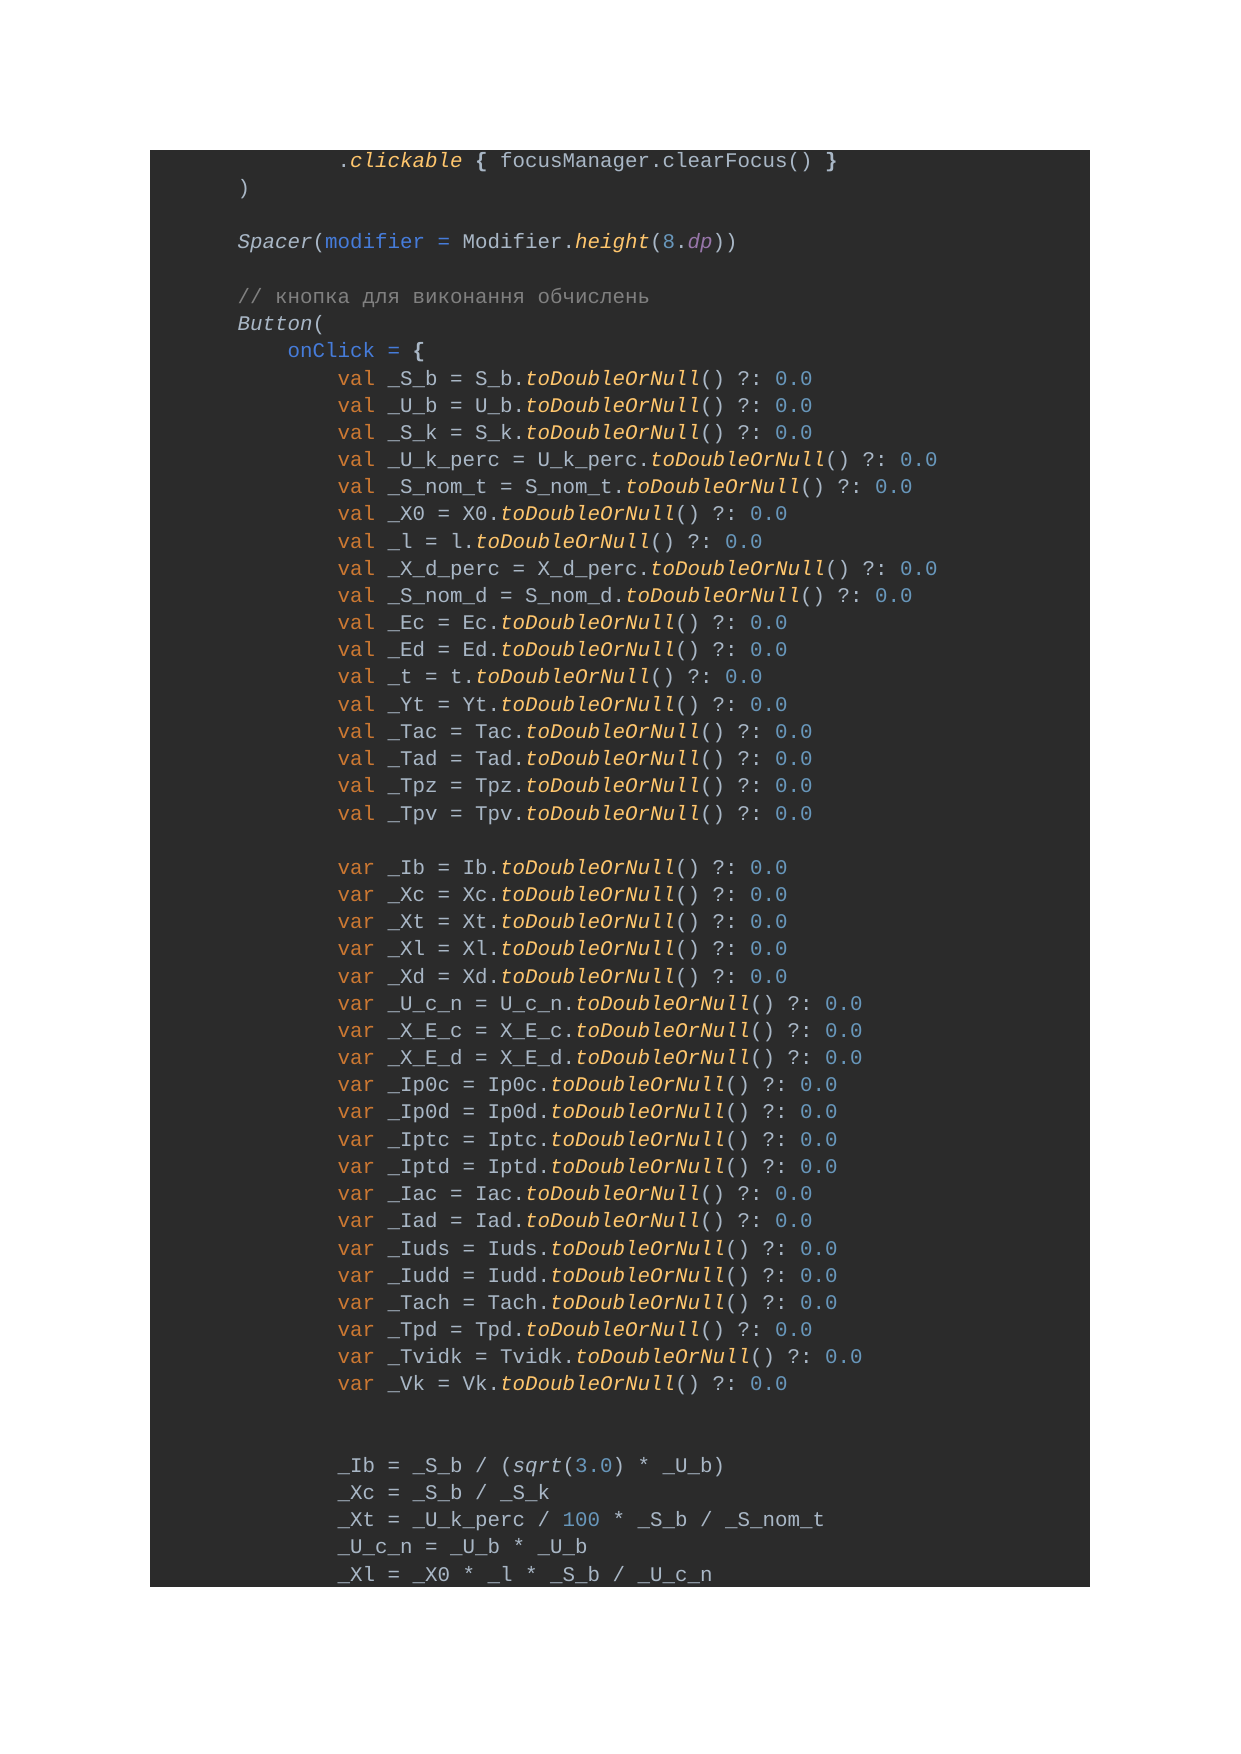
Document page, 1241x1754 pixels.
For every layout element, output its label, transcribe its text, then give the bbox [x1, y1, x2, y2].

text var _Iad = Iad.toDoubleOrNull() ?: 0.0 [150, 1210, 1090, 1234]
text val _X_d_perc = X_d_perc.toDoubleOrNull() ?: 0.0 [150, 558, 1090, 581]
text var _Iuds = Iuds.toDoubleOrNull() ?: 0.0 [150, 1237, 1090, 1261]
text _U_c_n = _U_b * _U_b [150, 1537, 1090, 1560]
text var _Ip0c = Ip0c.toDoubleOrNull() ?: 0.0 [150, 1074, 1090, 1098]
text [150, 232, 1090, 255]
text var _Xc = Xc.toDoubleOrNull() ?: 0.0 [150, 884, 1090, 908]
text var _Iptc = Iptc.toDoubleOrNull() ?: 0.0 [150, 1129, 1090, 1152]
text val _U_b = U_b.toDoubleOrNull() ?: 0.0 [150, 395, 1090, 418]
text val _S_k = S_k.toDoubleOrNull() ?: 0.0 [150, 422, 1090, 446]
text onClick = { [150, 340, 1090, 364]
text _Xl = _X0 * _l * _S_b / _U_c_n [150, 1564, 1090, 1587]
text var _Iac = Iac.toDoubleOrNull() ?: 0.0 [150, 1183, 1090, 1207]
text var _Tpd = Tpd.toDoubleOrNull() ?: 0.0 [150, 1319, 1090, 1343]
text val _Ed = Ed.toDoubleOrNull() ?: 0.0 [150, 639, 1090, 663]
text Button( [150, 313, 1090, 337]
text ) [150, 177, 1090, 201]
text val _Yt = Yt.toDoubleOrNull() ?: 0.0 [150, 694, 1090, 717]
text var _U_c_n = U_c_n.toDoubleOrNull() ?: 0.0 [150, 993, 1090, 1016]
text // кнопка для виконання обчислень [150, 286, 1090, 309]
text var _Xl = Xl.toDoubleOrNull() ?: 0.0 [150, 938, 1090, 962]
text _Xt = _U_k_perc / 100 * _S_b / _S_nom_t [150, 1509, 1090, 1533]
text val _U_k_perc = U_k_perc.toDoubleOrNull() ?: 0.0 [150, 449, 1090, 473]
text var _Ib = Ib.toDoubleOrNull() ?: 0.0 [150, 857, 1090, 881]
text val _S_b = S_b.toDoubleOrNull() ?: 0.0 [150, 367, 1090, 391]
text _Xc = _S_b / _S_k [150, 1482, 1090, 1506]
text .clickable { focusManager.clearFocus() } [150, 150, 1090, 174]
text var _Ip0d = Ip0d.toDoubleOrNull() ?: 0.0 [150, 1102, 1090, 1125]
text var _Xt = Xt.toDoubleOrNull() ?: 0.0 [150, 911, 1090, 935]
text val _Tac = Tac.toDoubleOrNull() ?: 0.0 [150, 721, 1090, 744]
text var _Tvidk = Tvidk.toDoubleOrNull() ?: 0.0 [150, 1346, 1090, 1370]
text _Ib = _S_b / (sqrt(3.0) * _U_b) [150, 1455, 1090, 1479]
text var _Vk = Vk.toDoubleOrNull() ?: 0.0 [150, 1373, 1090, 1397]
text var _X_E_c = X_E_c.toDoubleOrNull() ?: 0.0 [150, 1020, 1090, 1044]
text val _S_nom_d = S_nom_d.toDoubleOrNull() ?: 0.0 [150, 585, 1090, 609]
text val _X0 = X0.toDoubleOrNull() ?: 0.0 [150, 503, 1090, 527]
text val _Tpz = Tpz.toDoubleOrNull() ?: 0.0 [150, 775, 1090, 799]
text val _Ec = Ec.toDoubleOrNull() ?: 0.0 [150, 612, 1090, 636]
text var _Iudd = Iudd.toDoubleOrNull() ?: 0.0 [150, 1265, 1090, 1288]
text val _t = t.toDoubleOrNull() ?: 0.0 [150, 667, 1090, 690]
text var _Tach = Tach.toDoubleOrNull() ?: 0.0 [150, 1292, 1090, 1316]
text var _X_E_d = X_E_d.toDoubleOrNull() ?: 0.0 [150, 1047, 1090, 1071]
text val _Tpv = Tpv.toDoubleOrNull() ?: 0.0 [150, 802, 1090, 826]
text var _Xd = Xd.toDoubleOrNull() ?: 0.0 [150, 966, 1090, 989]
text val _Tad = Tad.toDoubleOrNull() ?: 0.0 [150, 748, 1090, 772]
text var _Iptd = Iptd.toDoubleOrNull() ?: 0.0 [150, 1156, 1090, 1179]
text val _S_nom_t = S_nom_t.toDoubleOrNull() ?: 0.0 [150, 476, 1090, 500]
text val _l = l.toDoubleOrNull() ?: 0.0 [150, 531, 1090, 554]
